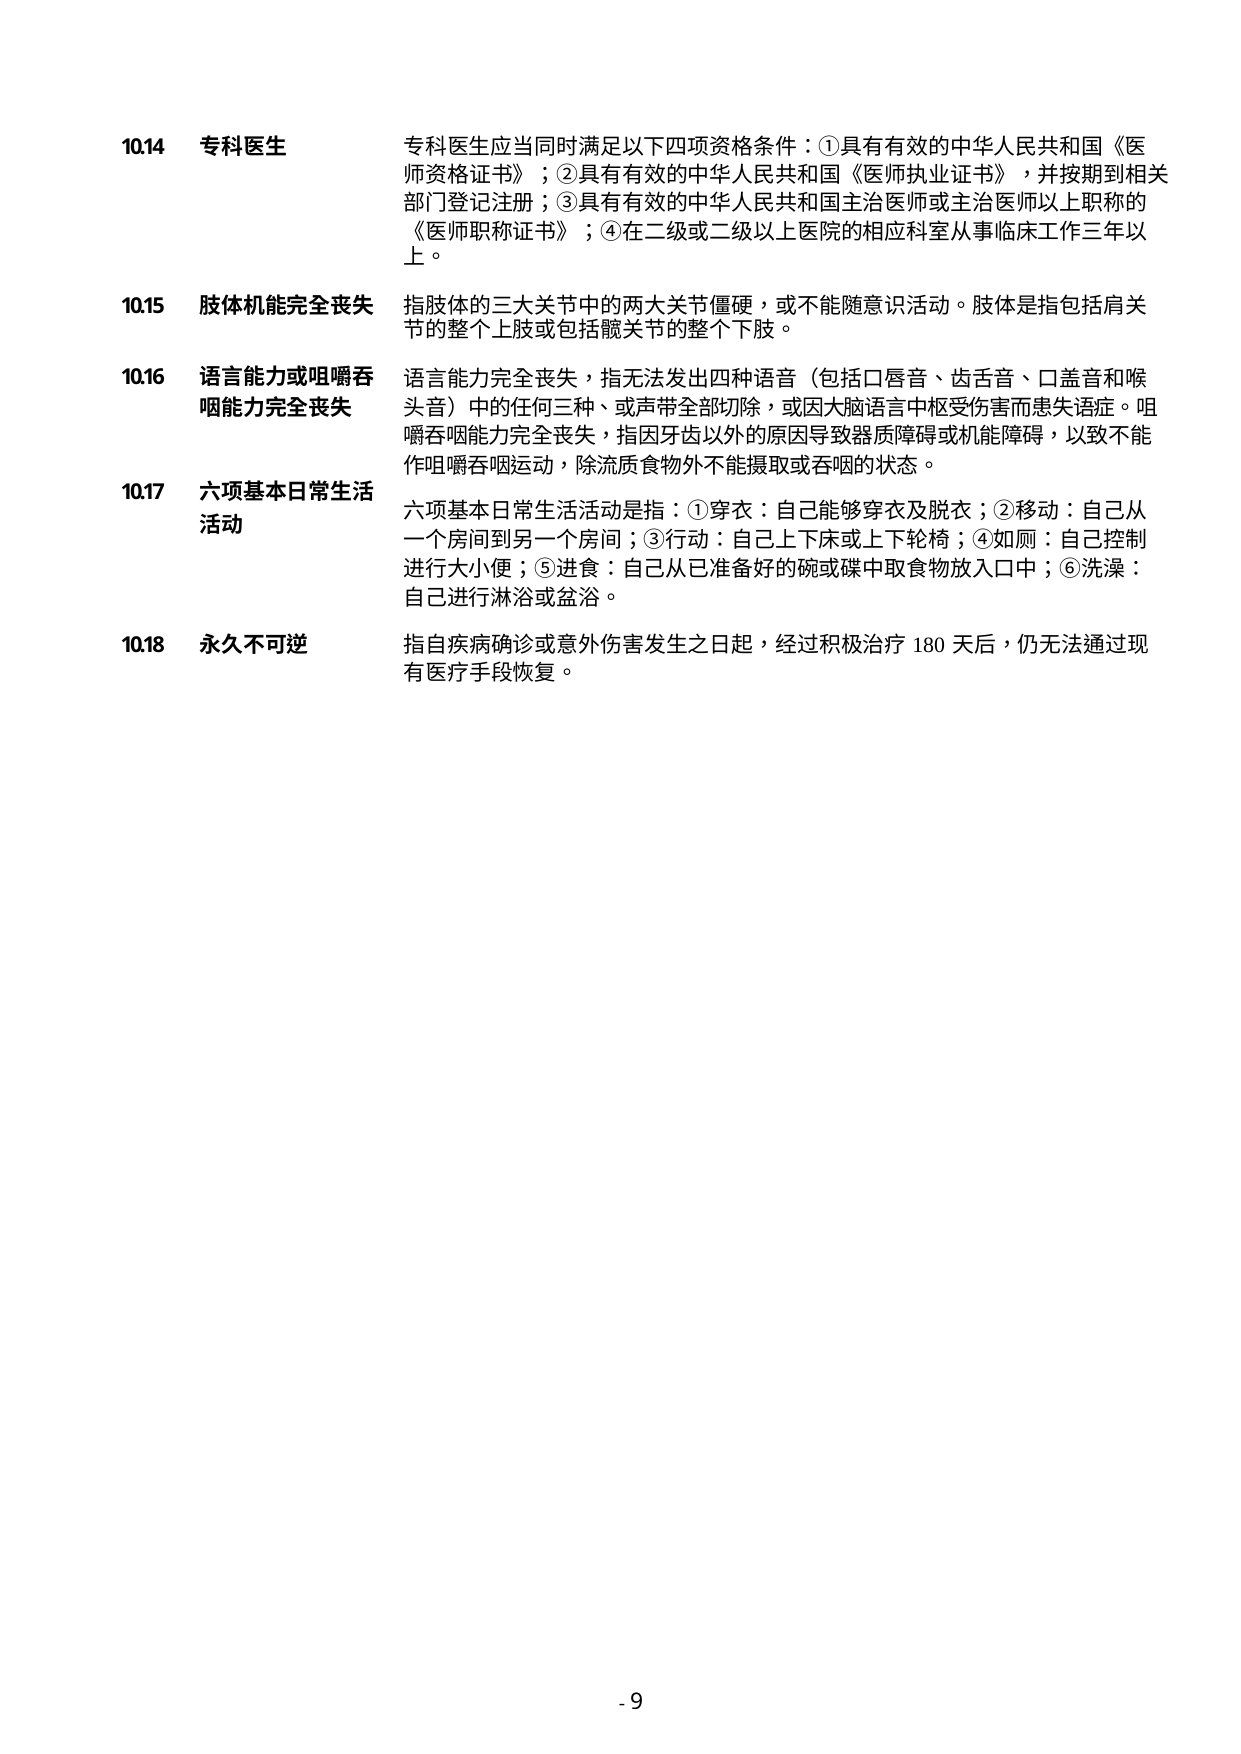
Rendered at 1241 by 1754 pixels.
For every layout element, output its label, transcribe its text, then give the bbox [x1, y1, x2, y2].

subtitle 语言能力或咀嚼吞 [120, 366, 375, 389]
text 六项基本日常生活活动是指：①穿衣：自己能够穿衣及脱衣；②移动：自己从 [403, 497, 1171, 524]
text 部门登记注册；③具有有效的中华人民共和国主治医师或主治医师以上职称的 [403, 188, 1171, 217]
text 一个房间到另一个房间；③行动：自己上下床或上下轮椅；④如厕：自己控制进行大小便；⑤进食：自己从已准备好的碗或碟中取食物放入口中；⑥洗澡： 自己进行淋浴或盆浴。 [403, 524, 1148, 612]
text 语言能力完全丧失，指无法发出四种语音（包括口唇音、齿舌音、口盖音和喉 [403, 366, 1171, 392]
list 专科医生 专科医生应当同时满足以下四项资格条件：①具有有效的中华人民共和国《医 [120, 129, 1171, 161]
list 永久不可逆 指自疾病确诊或意外伤害发生之日起，经过积极治疗 180 天后，仍无法通过现 [120, 632, 1171, 658]
text 《医师职称证书》；④在二级或二级以上医院的相应科室从事临床工作三年以 [403, 217, 1171, 245]
text 活动 [197, 506, 246, 539]
text 头音）中的任何三种、或声带全部切除，或因大脑语言中枢受伤害而患失语症。咀嚼吞咽能力完全丧失，指因牙齿以外的原因导致器质障碍或机能障碍，以致不能作咀嚼吞咽运动，除流质食物外不能摄取或吞咽的状态。 [403, 392, 1161, 479]
list 肢体机能完全丧失 指肢体的三大关节中的两大关节僵硬，或不能随意识活动。肢体是指包括肩关 [120, 288, 1171, 319]
text 师资格证书》；②具有有效的中华人民共和国《医师执业证书》，并按期到相关 [403, 161, 1171, 188]
list 六项基本日常生活 [120, 472, 375, 506]
text 节的整个上肢或包括髋关节的整个下肢。 [403, 319, 1171, 342]
text 有医疗手段恢复。 [403, 658, 1171, 685]
text 咽能力完全丧失 [199, 389, 375, 422]
text 上。 [403, 245, 1171, 269]
